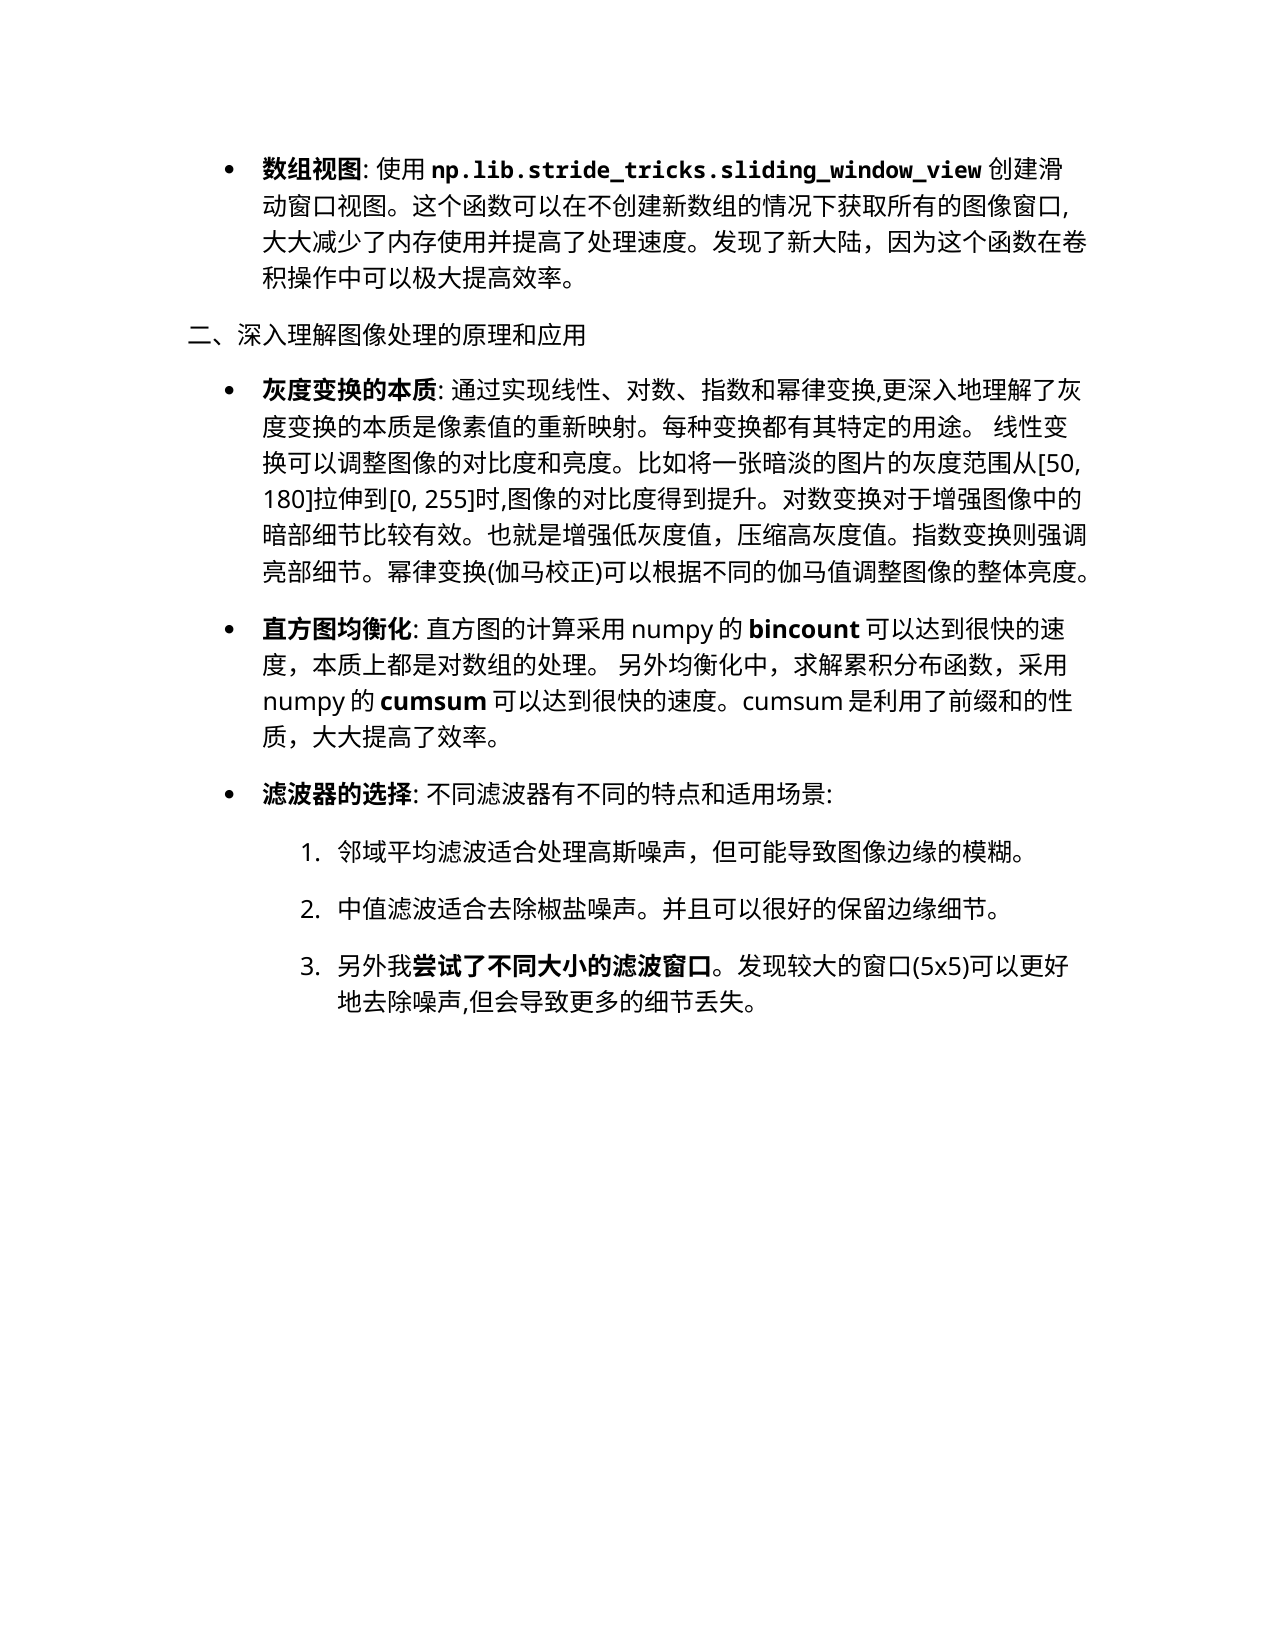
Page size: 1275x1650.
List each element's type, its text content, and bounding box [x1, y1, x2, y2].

list 中值滤波适合去除椒盐噪声。并且可以很好的保留边缘细节。 [300, 889, 1087, 925]
list 邻域平均滤波适合处理高斯噪声，但可能导致图像边缘的模糊。 [300, 832, 1087, 868]
list 数组视图: 使用 np.lib.stride_tricks.sliding_window_view 创建滑动窗口视图。这个函数可以在不创建新数组的情况下获取所有的图像窗口,大大减少了内存使用并提高了处理速度。发现了新大陆，因为这个函数在卷积操作中可以极大提高效率。 [225, 150, 1087, 295]
list 滤波器的选择: 不同滤波器有不同的特点和适用场景: [225, 775, 1087, 811]
list 另外我尝试了不同大小的滤波窗口。发现较大的窗口(5x5)可以更好地去除噪声,但会导致更多的细节丢失。 [300, 946, 1087, 1019]
text 二、深入理解图像处理的原理和应用 [187, 316, 1087, 352]
list 直方图均衡化: 直方图的计算采用numpy的bincount可以达到很快的速度，本质上都是对数组的处理。 另外均衡化中，求解累积分布函数，采用numpy的cumsum可以达到很快的速度。cumsum是利用了前缀和的性质，大大提高了效率。 [225, 609, 1087, 754]
list 灰度变换的本质: 通过实现线性、对数、指数和幂律变换,更深入地理解了灰度变换的本质是像素值的重新映射。每种变换都有其特定的用途。 线性变换可以调整图像的对比度和亮度。比如将一张暗淡的图片的灰度范围从[50, 180]拉伸到[0, 255]时,图像的对比度得到提升。对数变换对于增强图像中的暗部细节比较有效。也就是增强低灰度值，压缩高灰度值。指数变换则强调亮部细节。幂律变换(伽马校正)可以根据不同的伽马值调整图像的整体亮度。 [225, 371, 1087, 588]
